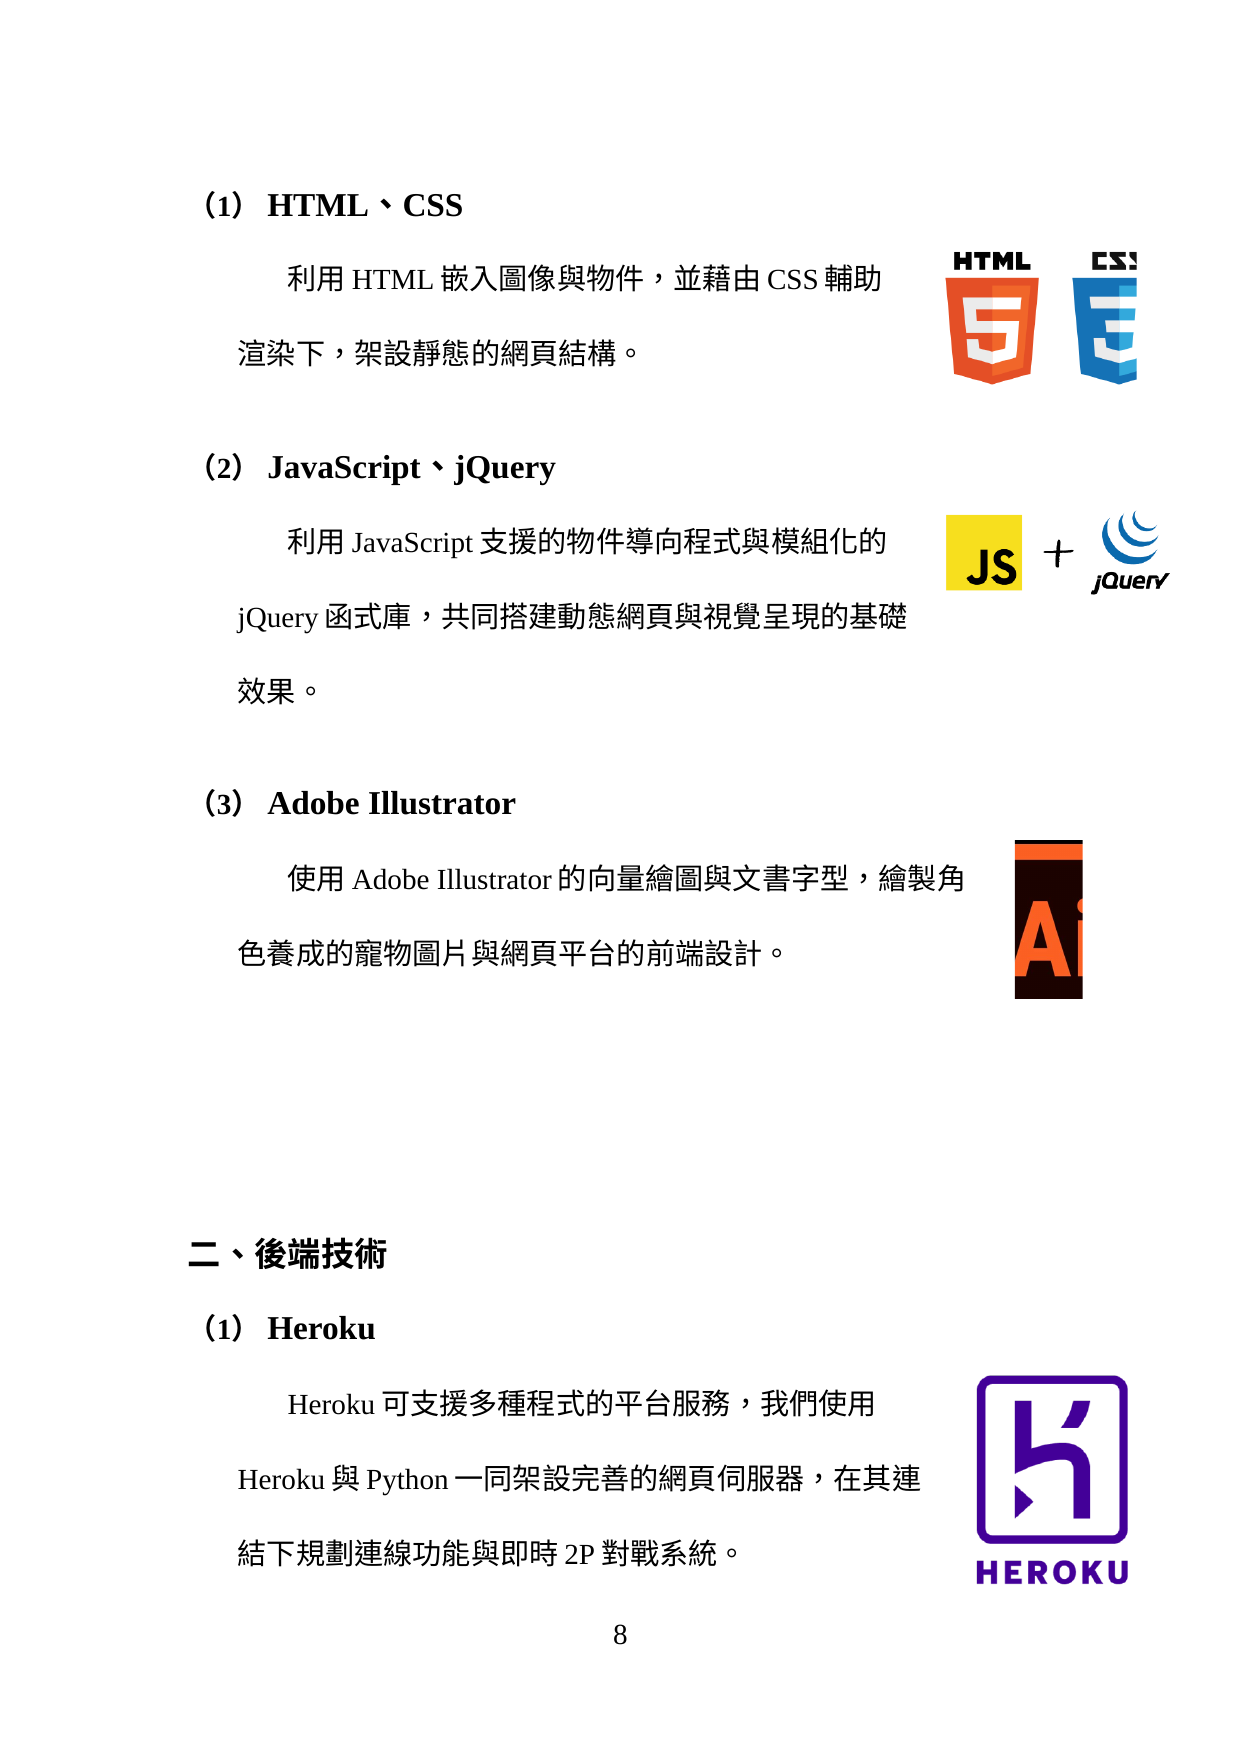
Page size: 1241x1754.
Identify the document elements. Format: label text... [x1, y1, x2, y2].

picture [930, 240, 1137, 390]
text （3） Adobe Illustrator [187, 764, 1053, 839]
text （1） Heroku [187, 1289, 1053, 1364]
text （2） JavaScript、jQuery [187, 427, 1053, 502]
text 利用JavaScript支援的物件導向程式與模組化的jQuery函式庫，共同搭建動態網頁與視覺呈現的基礎效果。 [237, 502, 1053, 727]
picture [965, 1365, 1144, 1587]
text 利用HTML嵌入圖像與物件，並藉由CSS輔助渲染下，架設靜態的網頁結構。 [237, 239, 1053, 389]
text 二、後端技術 [187, 1214, 1053, 1289]
text （1） HTML、CSS [187, 164, 1053, 239]
picture [1014, 840, 1083, 999]
text 使用Adobe Illustrator的向量繪圖與文書字型，繪製角色養成的寵物圖片與網頁平台的前端設計。 [237, 839, 1053, 989]
picture [930, 503, 1180, 610]
text Heroku可支援多種程式的平台服務，我們使用Heroku與Python一同架設完善的網頁伺服器，在其連結下規劃連線功能與即時2P對戰系統。 [237, 1364, 1053, 1589]
